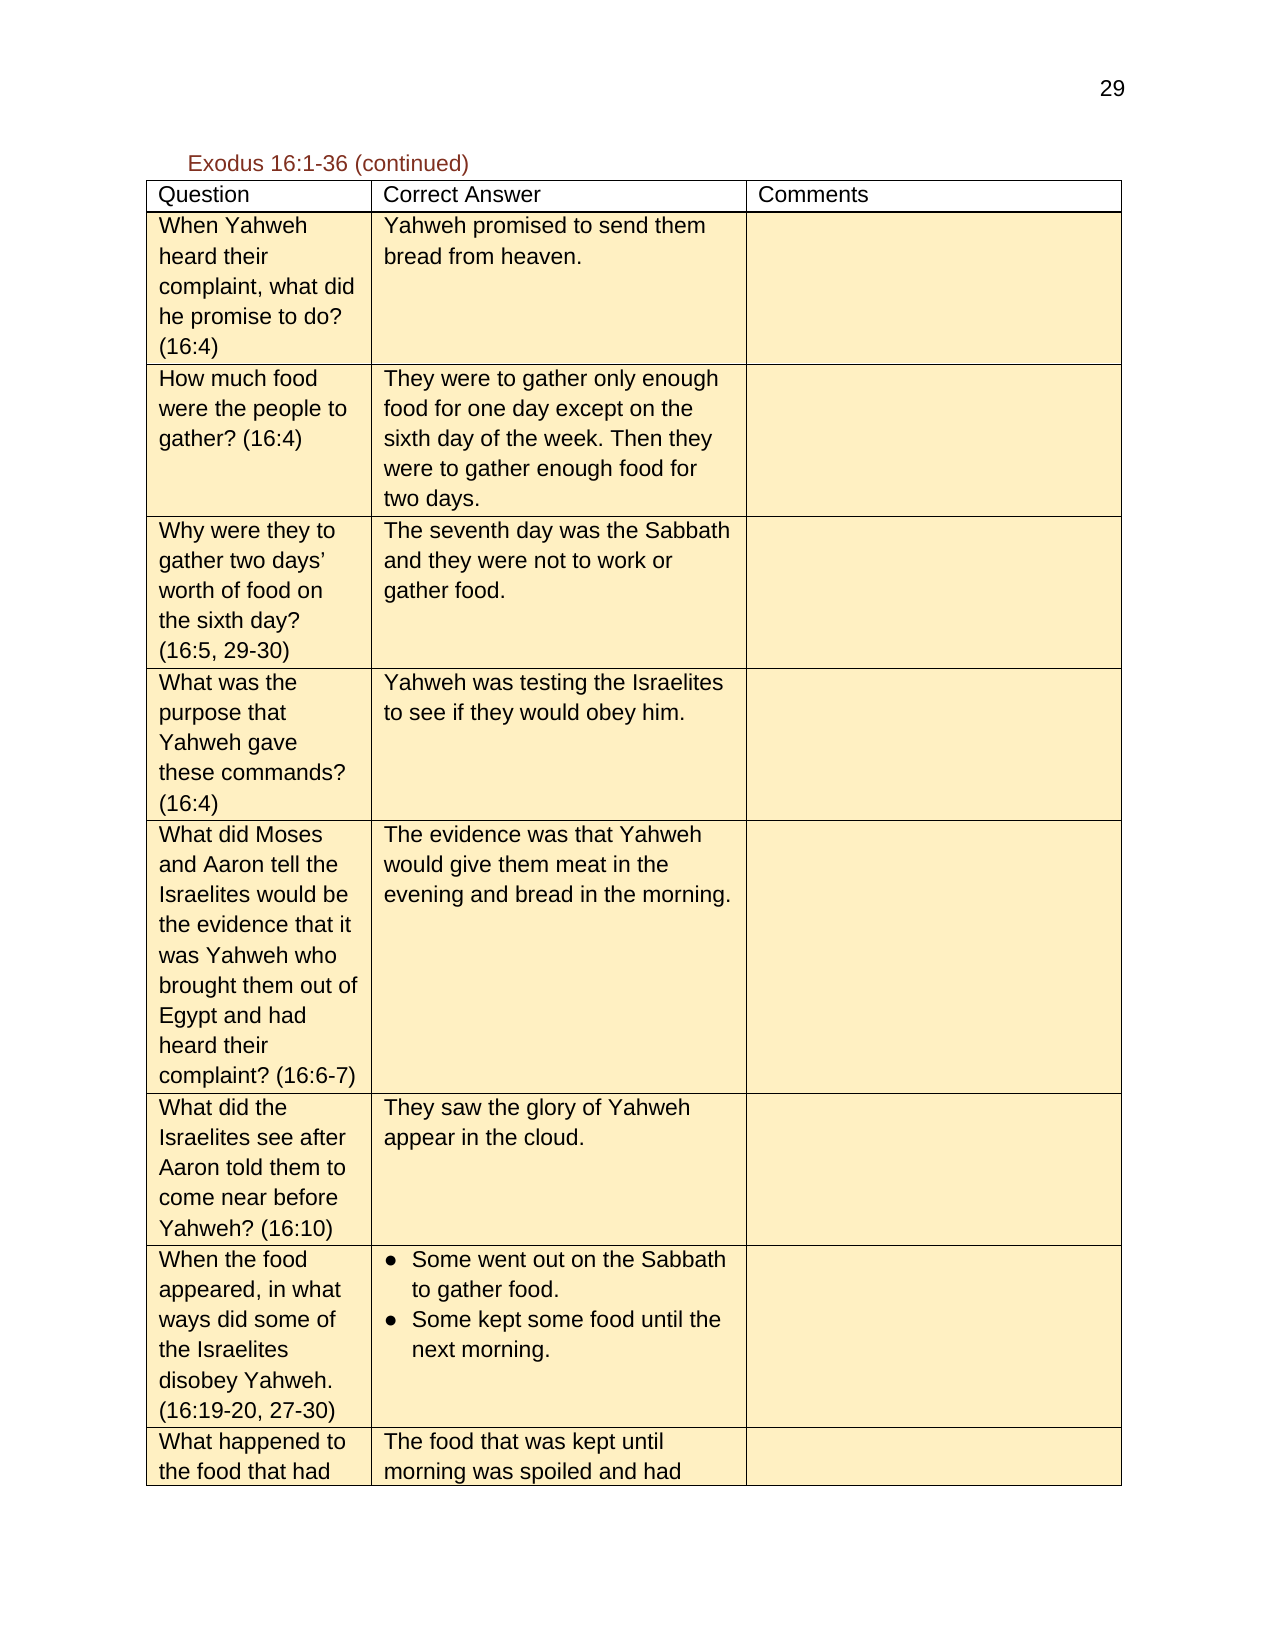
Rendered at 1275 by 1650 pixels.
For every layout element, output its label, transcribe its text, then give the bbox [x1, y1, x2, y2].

table_cell When Yahweh heard their complaint, what did he promise to do? (16:4) [147, 213, 371, 363]
table_cell What did the Israelites see after Aaron told them to come near before Yahweh? (16:10) [147, 1094, 371, 1245]
table_header Comments [747, 181, 1121, 211]
table_cell The seventh day was the Sabbath and they were not to work or gather food. [372, 517, 746, 668]
table_cell Yahweh was testing the Israelites to see if they would obey him. [372, 669, 746, 820]
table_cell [147, 1428, 371, 1485]
table_cell [747, 1246, 1121, 1427]
table_cell They were to gather only enough food for one day except on the sixth day of the week. Then they were to gather enough food for two days. [372, 365, 746, 516]
table_cell How much food were the people to gather? (16:4) [147, 365, 371, 516]
table_cell Why were they to gather two days’ worth of food on the sixth day? (16:5, 29-30) [147, 517, 371, 668]
table_cell What did Moses and Aaron tell the Israelites would be the evidence that it was Yahweh who brought them out of Egypt and had heard their complaint? (16:6-7) [147, 821, 371, 1093]
table_cell [747, 213, 1121, 363]
table_cell [747, 1094, 1121, 1245]
table_cell What was the purpose that Yahweh gave these commands? (16:4) [147, 669, 371, 820]
table_cell [747, 517, 1121, 668]
table_header Correct Answer [372, 181, 746, 211]
table_cell [747, 669, 1121, 820]
table_cell [747, 821, 1121, 1093]
table_cell When the food appeared, in what ways did some of the Israelites disobey Yahweh. (16:19-20, 27-30) [147, 1246, 371, 1427]
table_header Question [147, 181, 371, 211]
table_cell Some went out on the Sabbath to gather food. Some kept some food until the next morning. [372, 1246, 746, 1427]
table_cell Yahweh promised to send them bread from heaven. [372, 213, 746, 363]
table_cell They saw the glory of Yahweh appear in the cloud. [372, 1094, 746, 1245]
table_cell [747, 365, 1121, 516]
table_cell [372, 1428, 746, 1485]
table_cell The evidence was that Yahweh would give them meat in the evening and bread in the morning. [372, 821, 746, 1093]
text Exodus 16:1-36 (continued) [187, 150, 1125, 176]
table_cell [747, 1428, 1121, 1485]
